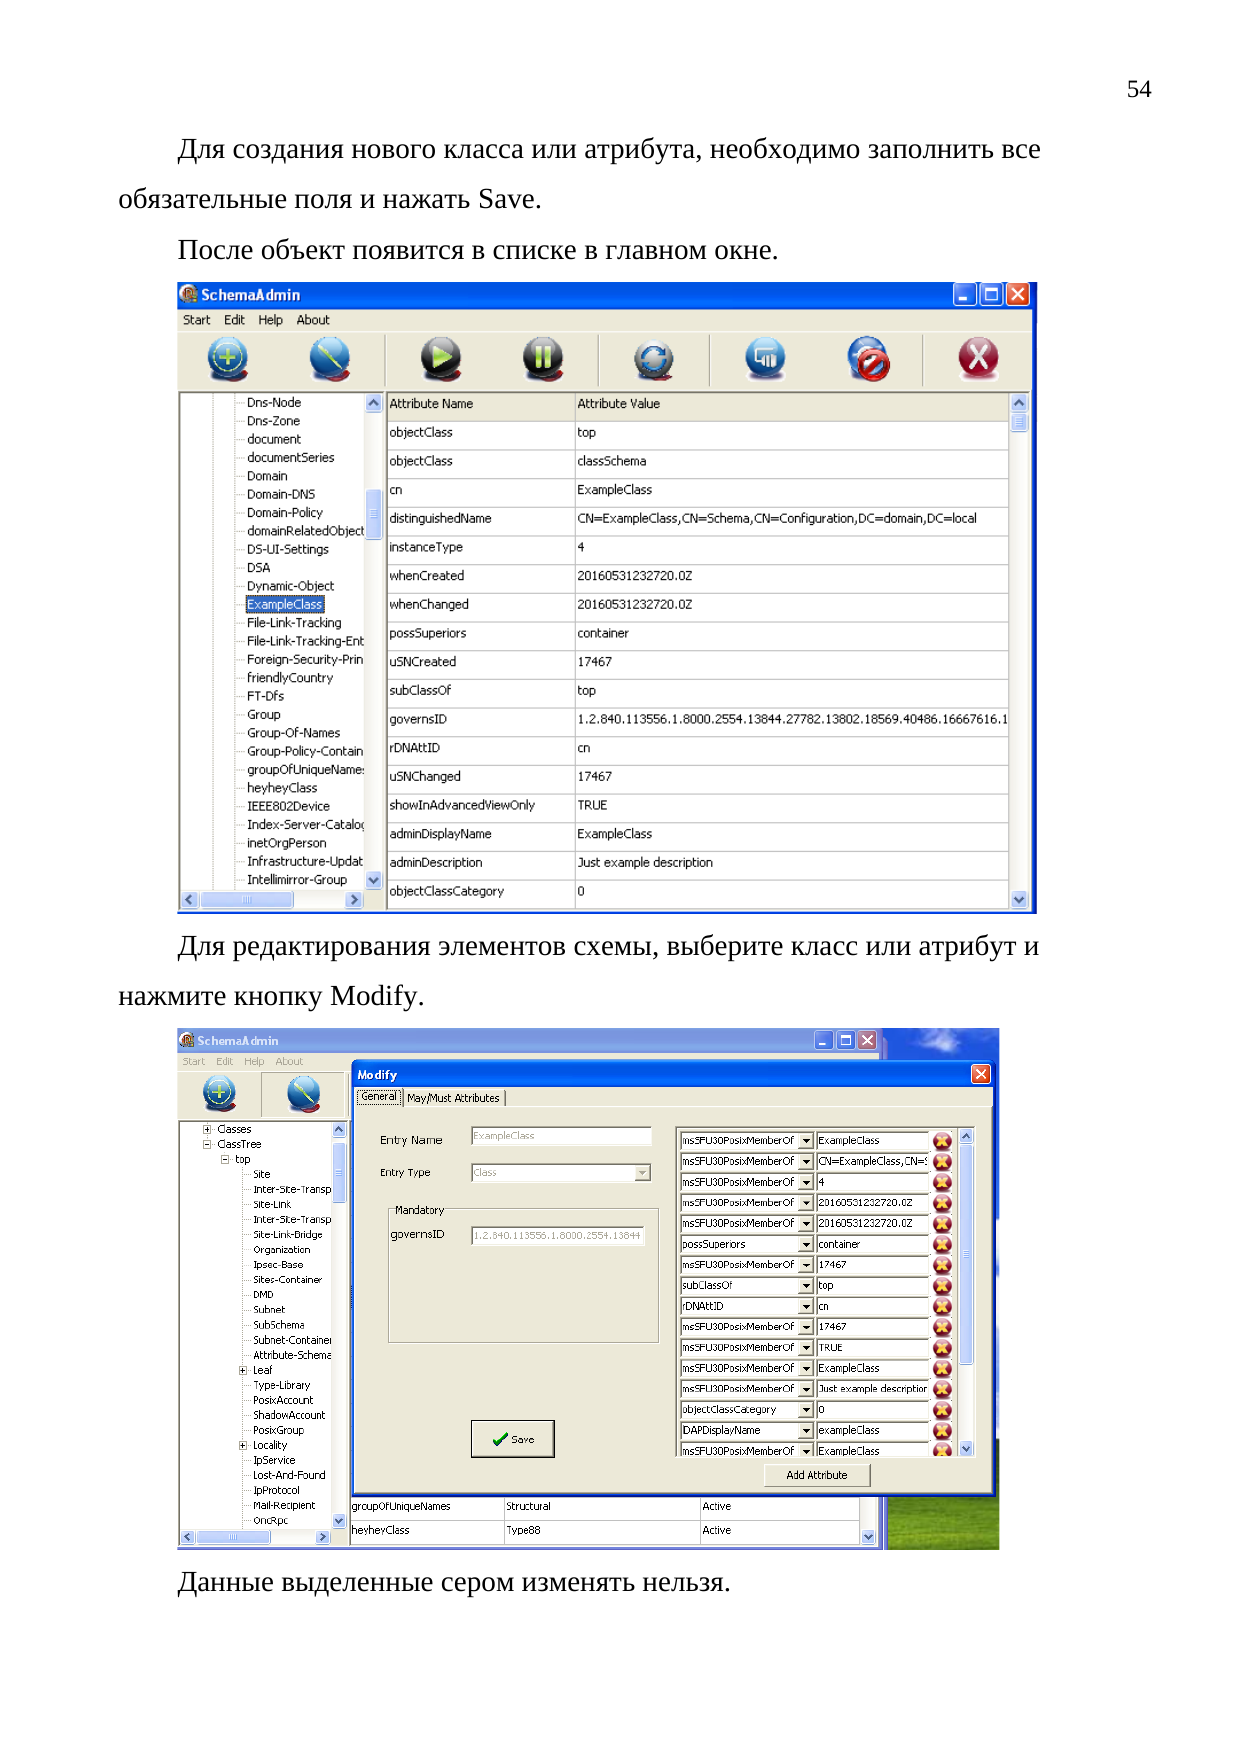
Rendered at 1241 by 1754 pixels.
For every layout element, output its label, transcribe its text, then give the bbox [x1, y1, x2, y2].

picture [177, 282, 1038, 914]
text Для создания нового класса или атрибута, необходимо заполнить все обязательные поля и нажать Save. [118, 131, 1152, 215]
text Для редактирования элементов схемы, выберите класс или атрибут и нажмите кнопку Modify. [118, 928, 1152, 1012]
picture [177, 1028, 1000, 1550]
text Данные выделенные сером изменять нельзя. [118, 1564, 1152, 1598]
text После объект появится в списке в главном окне. [118, 232, 1152, 266]
